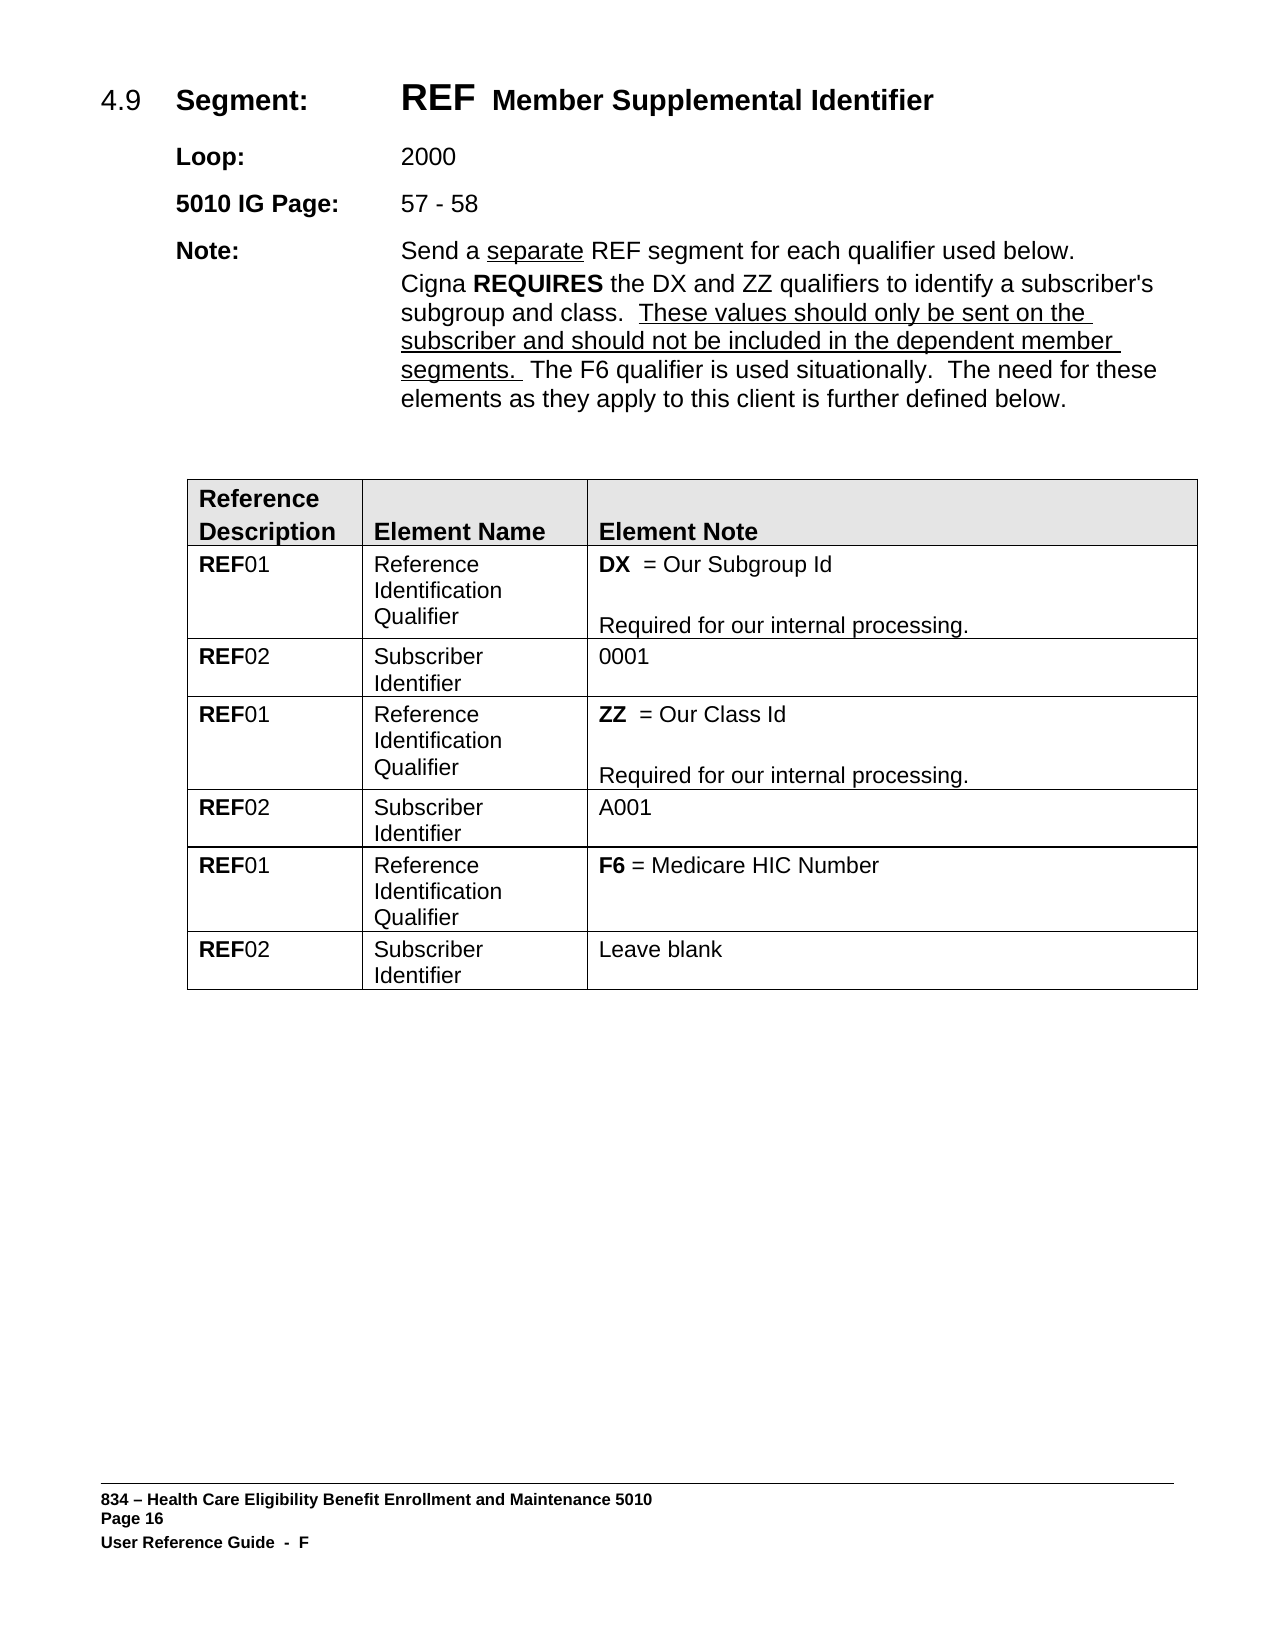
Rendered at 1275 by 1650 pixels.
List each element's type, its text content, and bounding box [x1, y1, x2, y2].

table_cell F6 = Medicare HIC Number [588, 848, 1197, 931]
table_cell DX = Our Subgroup Id Required for our internal processing. [588, 546, 1197, 638]
text 5010 IG Page: 57 - 58 [176, 189, 1174, 218]
table_cell Leave blank [588, 932, 1197, 988]
table_cell ZZ = Our Class Id Required for our internal processing. [588, 697, 1197, 788]
table_cell 0001 [588, 639, 1197, 696]
table_header Element Name [363, 480, 587, 545]
table_cell Reference Identification Qualifier [363, 848, 587, 931]
table_cell REF02 [188, 790, 362, 846]
table_cell Subscriber Identifier [363, 932, 587, 988]
table_cell Subscriber Identifier [363, 639, 587, 696]
table_cell REF02 [188, 932, 362, 988]
text Note: Send a separate REF segment for each qualifier used below. [101, 236, 1174, 265]
table_cell REF01 [188, 848, 362, 931]
table_cell Subscriber Identifier [363, 790, 587, 846]
table_cell A001 [588, 790, 1197, 846]
table_header Reference Description [188, 480, 362, 545]
table_cell Reference Identification Qualifier [363, 546, 587, 638]
table_cell REF02 [188, 639, 362, 696]
subtitle Segment: REF Member Supplemental Identifier [101, 75, 1174, 118]
text Cigna REQUIRES the DX and ZZ qualifiers to identify a subscriber's subgroup and class. These values should only be sent on the subscriber and should not be included in the dependent member segments. The F6 qualifier is used situationally. The need for these elements as they apply to this client is further defined below. [401, 269, 1174, 413]
table_cell Reference Identification Qualifier [363, 697, 587, 788]
text : 2000 [176, 142, 1174, 171]
table_cell REF01 [188, 546, 362, 638]
table_header Element Note [588, 480, 1197, 545]
table_cell REF01 [188, 697, 362, 788]
